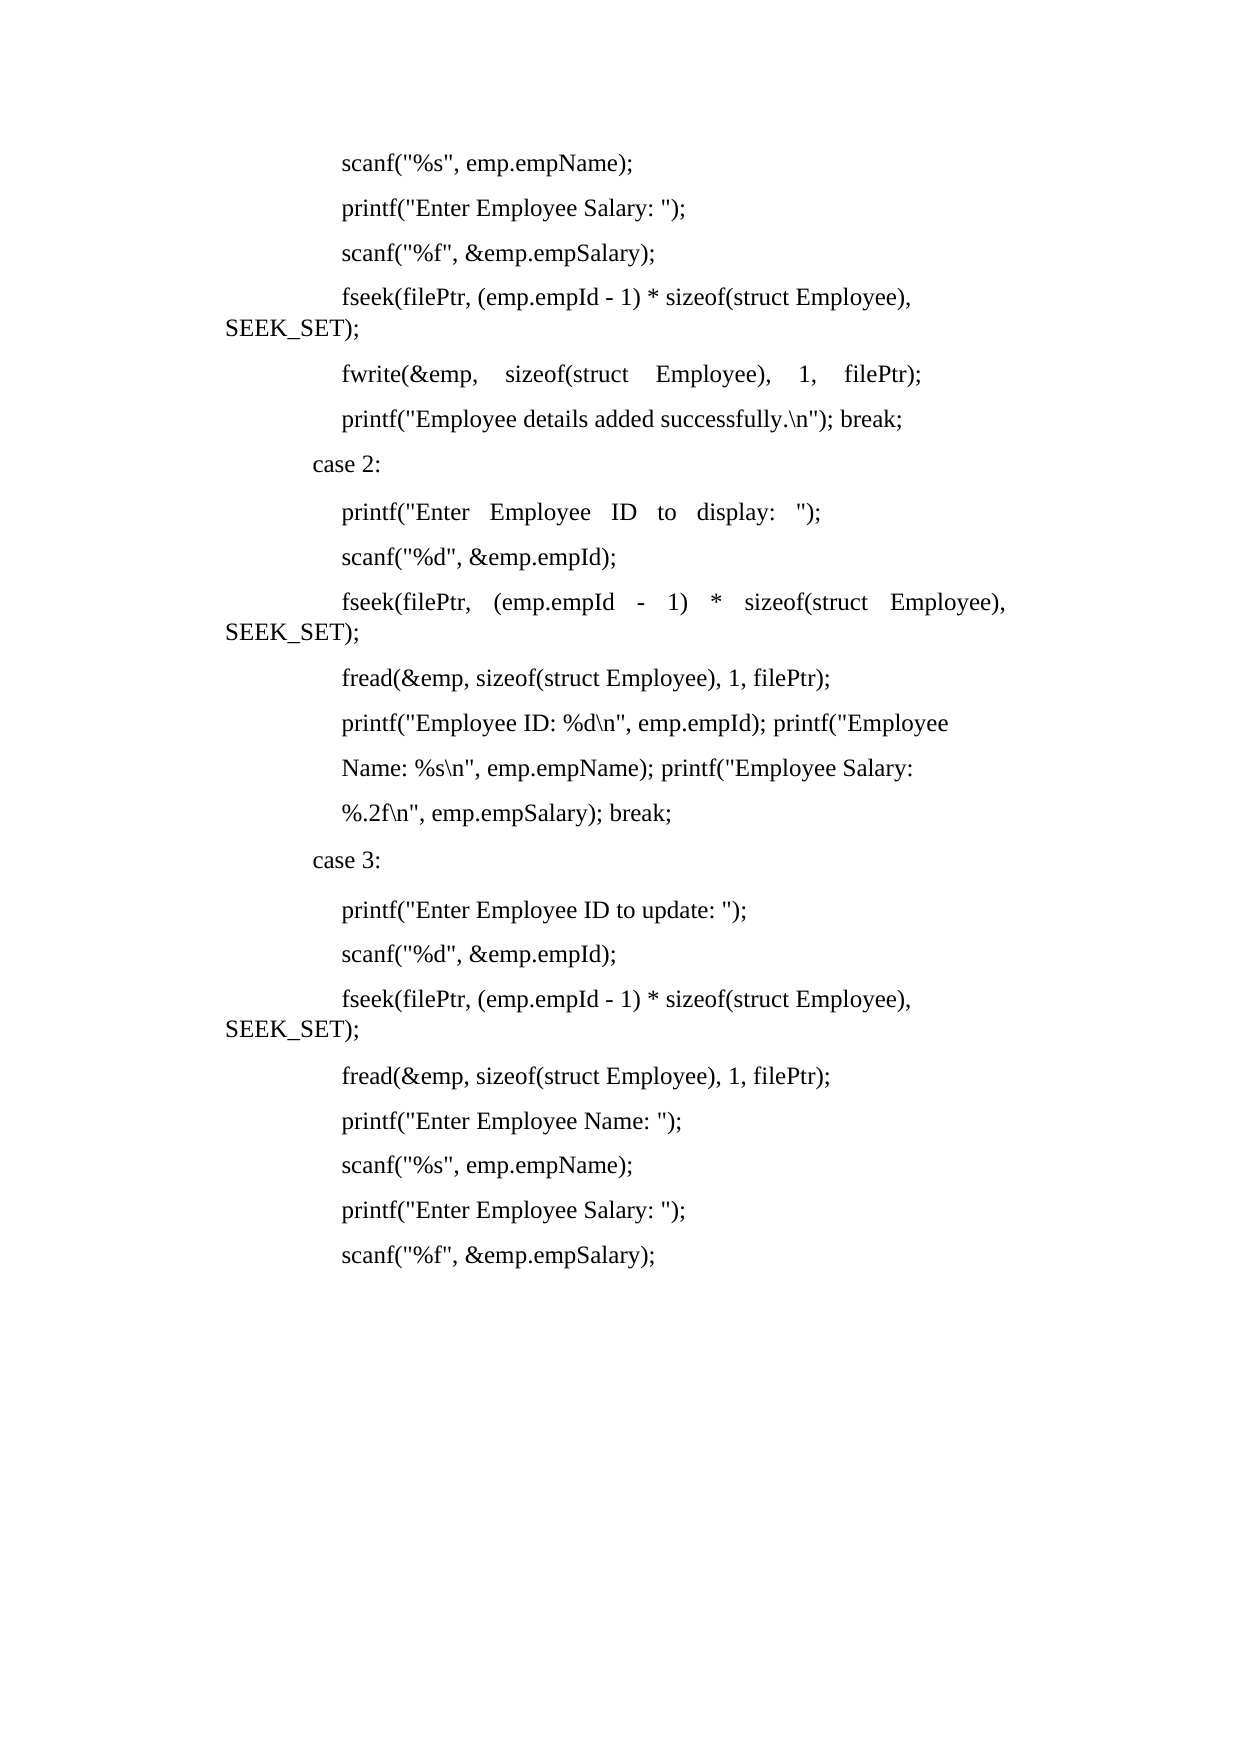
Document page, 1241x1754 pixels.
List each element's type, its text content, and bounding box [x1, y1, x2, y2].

text fread(&emp, sizeof(struct Employee), 1, filePtr); printf("Enter Employee Name: "); [341, 1061, 914, 1134]
text fwrite(&emp, sizeof(struct Employee), 1, filePtr); printf("Employee details added successfully.\n"); break; [341, 359, 922, 433]
text case 3: [312, 842, 1176, 876]
text scanf("%s", emp.empName); printf("Enter Employee Salary: "); scanf("%f", &emp.empSalary); [341, 1151, 745, 1269]
text printf("Enter Employee ID to update: "); scanf("%d", &emp.empId); [341, 895, 816, 968]
text scanf("%s", emp.empName); printf("Enter Employee Salary: "); scanf("%f", &emp.empSalary); [341, 148, 745, 266]
text fread(&emp, sizeof(struct Employee), 1, filePtr); printf("Employee ID: %d\n", emp.empId); printf("Employee Name: %s\n", emp.empName); printf("Employee Salary: %.2f\n", emp.empSalary); break; [341, 663, 950, 826]
text fseek(filePtr, (emp.empId - 1) * sizeof(struct Employee), SEEK_SET); [225, 984, 1027, 1043]
text printf("Enter Employee ID to display: "); scanf("%d", &emp.empId); [341, 497, 822, 571]
text case 2: [312, 449, 1176, 478]
text fseek(filePtr, (emp.empId - 1) * sizeof(struct Employee), SEEK_SET); [225, 587, 1006, 646]
text fseek(filePtr, (emp.empId - 1) * sizeof(struct Employee), SEEK_SET); [225, 282, 1027, 341]
